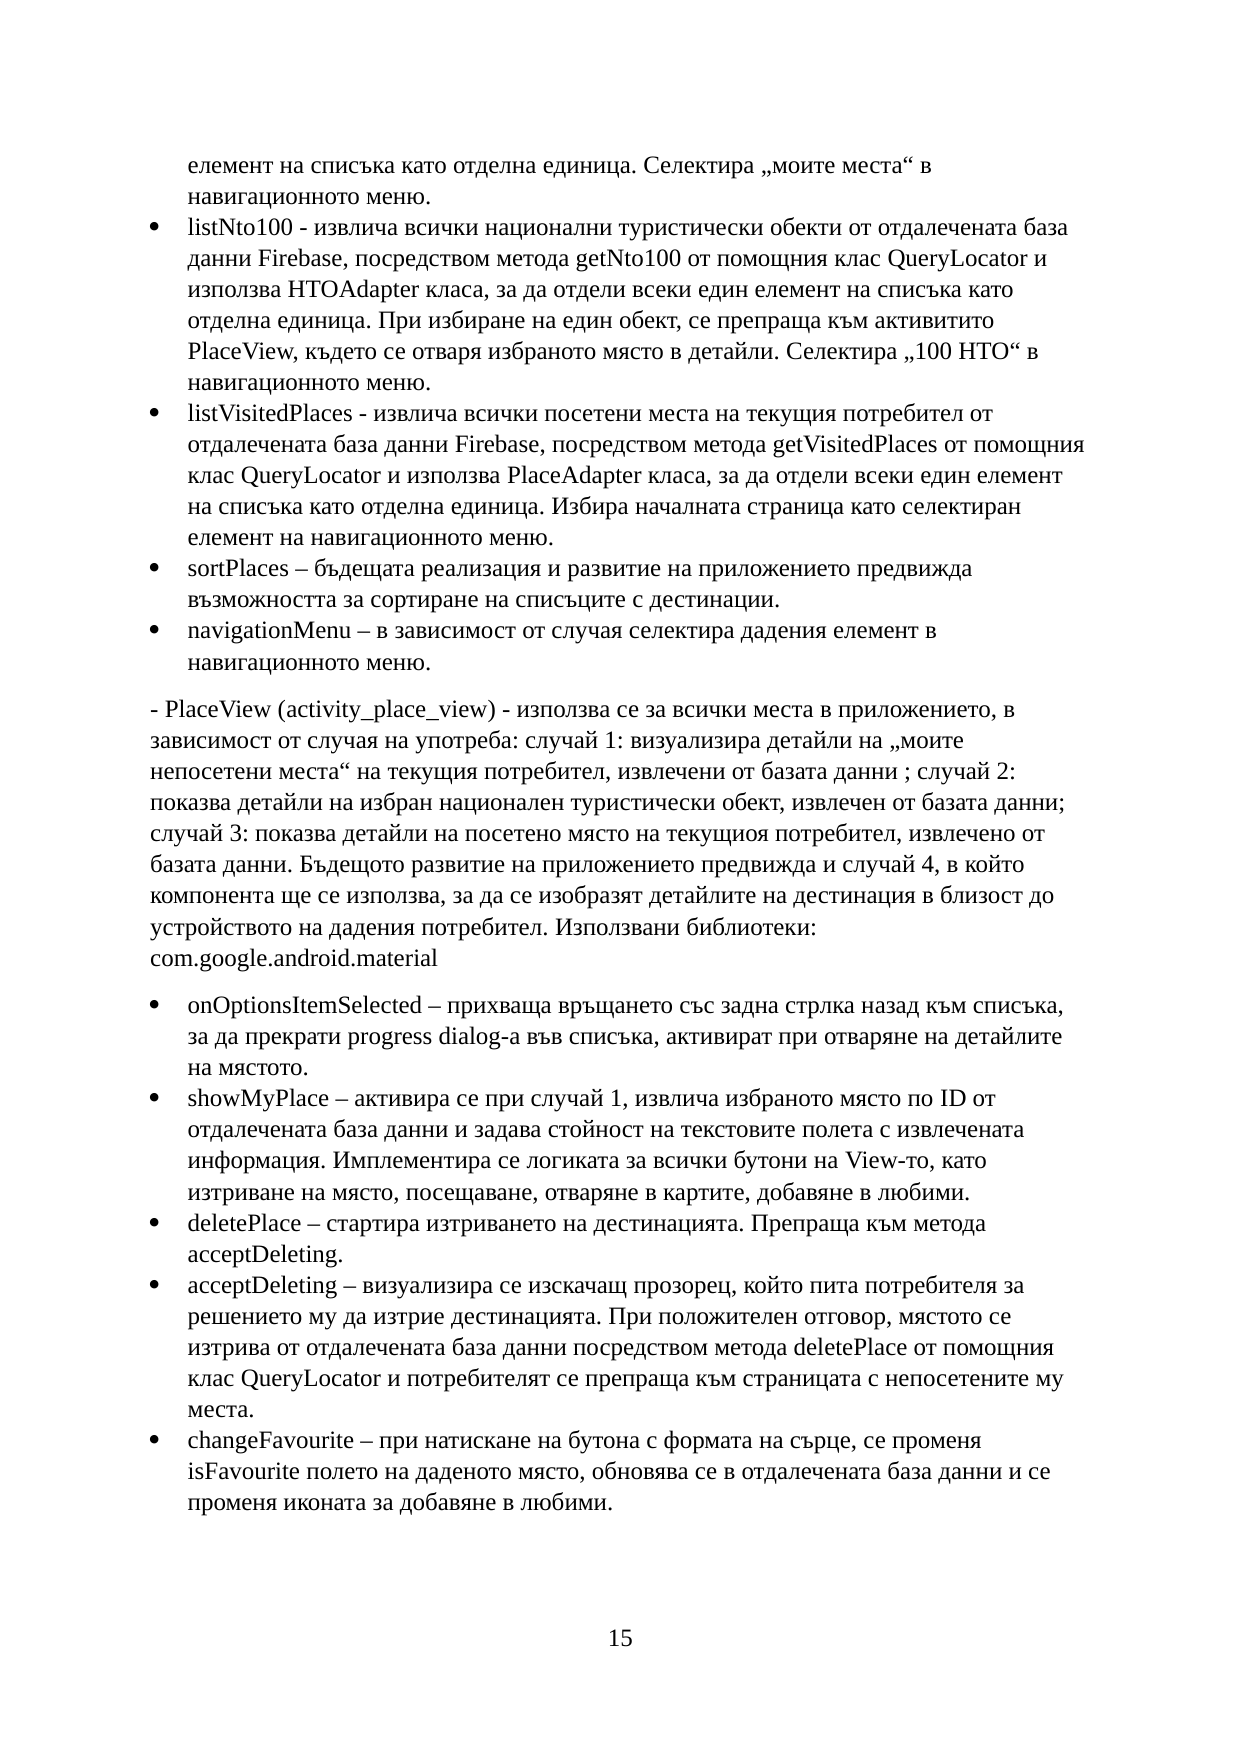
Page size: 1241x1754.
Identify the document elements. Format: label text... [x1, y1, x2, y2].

list listNto100 - извлича всички национални туристически обекти от отдалечената база данни Firebase, посредством метода getNto100 от помощния клас QueryLocator и използва НТОAdapter класа, за да отдели всеки един елемент на списъка като отделна единица. При избиране на един обект, се препраща към активитито PlaceView, където се отваря избраното място в детайли. Селектира „100 НТО“ в навигационното меню. [150, 212, 1090, 396]
list deletePlace – стартира изтриването на дестинацията. Препраща към метода acceptDeleting. [150, 1208, 1090, 1267]
list showMyPlace – активира се при случай 1, извлича избраното място по ID от отдалечената база данни и задава стойност на текстовите полета с извлечената информация. Имплементира се логиката за всички бутони на View-то, като изтриване на място, посещаване, отваряне в картите, добавяне в любими. [150, 1083, 1090, 1205]
list navigationMenu – в зависимост от случая селектира дадения елемент в навигационното меню. [150, 616, 1090, 675]
text - PlaceView (activity_place_view) - използва се за всички места в приложението, в зависимост от случая на употреба: случай 1: визуализира детайли на „моите непосетени места“ на текущия потребител, извлечени от базата данни ; случай 2: показва детайли на избран национален туристически обект, извлечен от базата данни; случай 3: показва детайли на посетено място на текущиоя потребител, извлечено от базата данни. Бъдещото развитие на приложението предвижда и случай 4, в който компонента ще се използва, за да се изобразят детайлите на дестинация в близост до устройството на дадения потребител. Използвани библиотеки: com.google.android.material [150, 694, 1090, 971]
list onOptionsItemSelected – прихваща връщането със задна стрлка назад към списъка, за да прекрати progress dialog-а във списъка, активират при отваряне на детайлите на мястото. [150, 990, 1090, 1081]
list listVisitedPlaces - извлича всички посетени места на текущия потребител от отдалечената база данни Firebase, посредством метода getVisitedPlaces от помощния клас QueryLocator и използва PlaceAdapter класа, за да отдели всеки един елемент на списъка като отделна единица. Избира началната страница като селектиран елемент на навигационното меню. [150, 398, 1090, 551]
list sortPlaces – бъдещата реализация и развитие на приложението предвижда възможността за сортиране на списъците с дестинации. [150, 553, 1090, 613]
